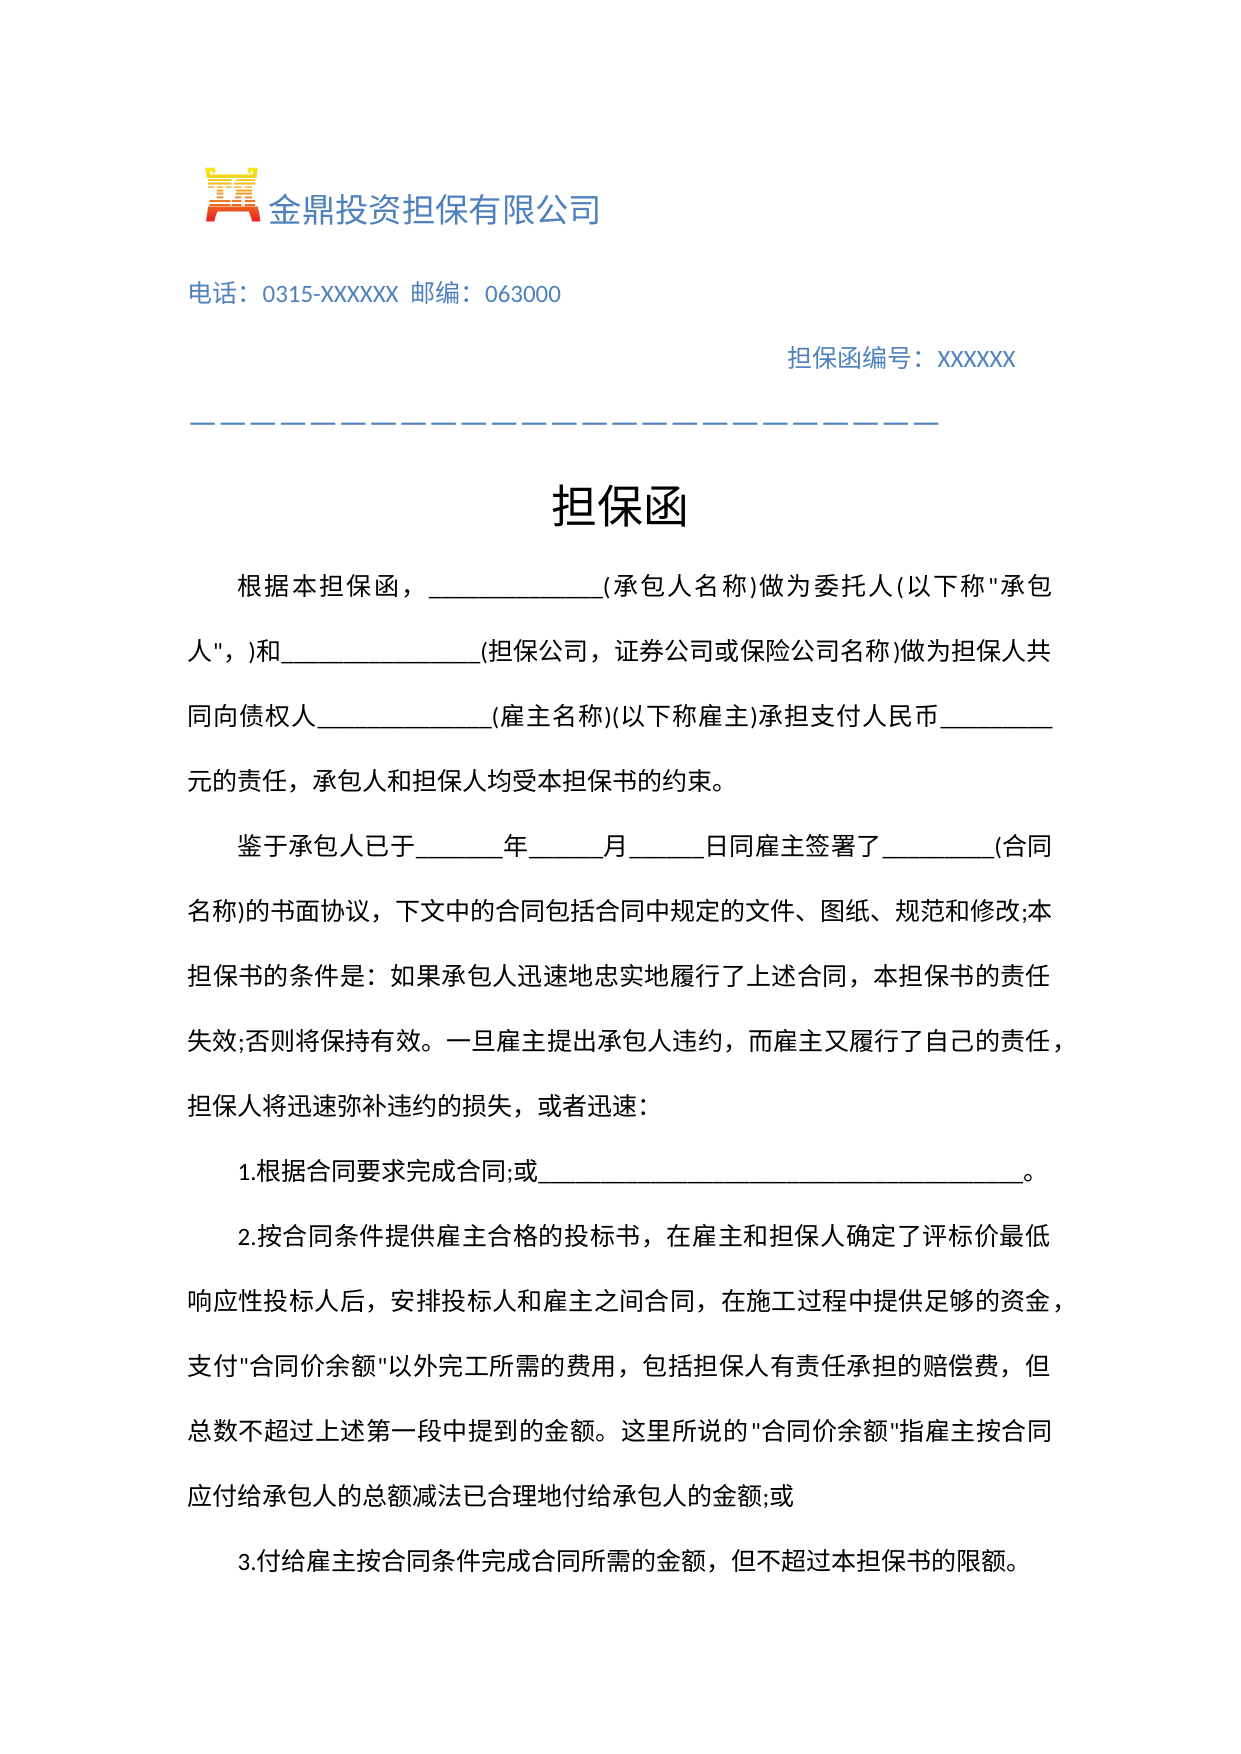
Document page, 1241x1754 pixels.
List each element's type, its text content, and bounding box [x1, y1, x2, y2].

text 鉴于承包人已于_______年______月______日同雇主签署了_________(合同名称)的书面协议，下文中的合同包括合同中规定的文件、图纸、规范和修改;本担保书的条件是：如果承包人迅速地忠实地履行了上述合同，本担保书的责任失效;否则将保持有效。一旦雇主提出承包人违约，而雇主又履行了自己的责任，担保人将迅速弥补违约的损失，或者迅速： [187, 812, 1053, 1137]
text 电话：0315-XXXXXX 邮编：063000 [187, 259, 1053, 324]
text ————————————————————————— [187, 389, 1053, 454]
text 2.按合同条件提供雇主合格的投标书，在雇主和担保人确定了评标价最低响应性投标人后，安排投标人和雇主之间合同，在施工过程中提供足够的资金，支付"合同价余额"以外完工所需的费用，包括担保人有责任承担的赔偿费，但总数不超过上述第一段中提到的金额。这里所说的"合同价余额"指雇主按合同应付给承包人的总额减法已合理地付给承包人的金额;或 [187, 1202, 1053, 1527]
text 金鼎投资担保有限公司 [187, 162, 1053, 259]
text 根据本担保函，______________(承包人名称)做为委托人(以下称"承包人"，)和________________(担保公司，证券公司或保险公司名称)做为担保人共同向债权人______________(雇主名称)(以下称雇主)承担支付人民币_________元的责任，承包人和担保人均受本担保书的约束。 [187, 552, 1053, 812]
picture [195, 162, 269, 223]
text 3.付给雇主按合同条件完成合同所需的金额，但不超过本担保书的限额。 [187, 1527, 1053, 1592]
text 担保函 [187, 454, 1053, 552]
text 担保函编号：XXXXXX [187, 324, 1053, 389]
text 1.根据合同要求完成合同;或_______________________________________。 [187, 1137, 1053, 1202]
